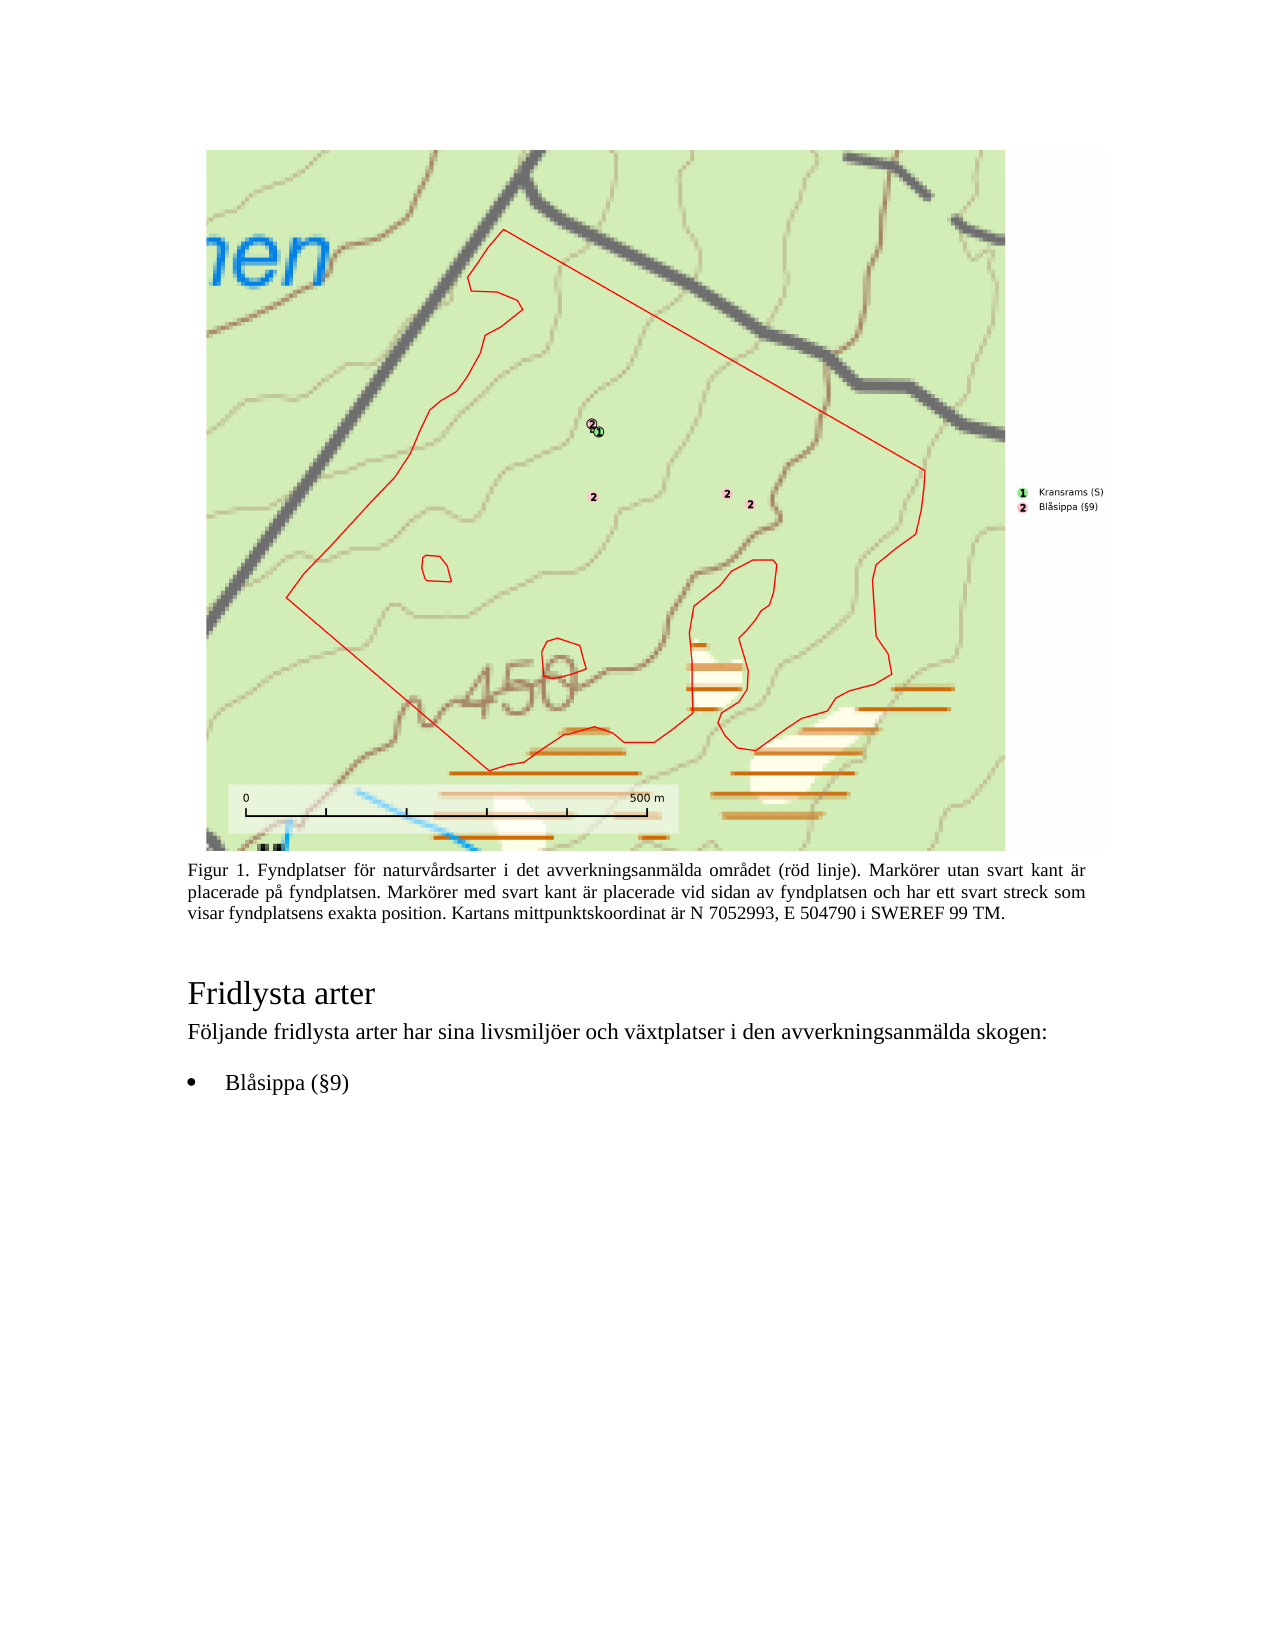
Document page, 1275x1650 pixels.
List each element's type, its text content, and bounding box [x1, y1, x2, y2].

text Figur 1. Fyndplatser för naturvårdsarter i det avverkningsanmälda området (röd linje). Markörer utan svart kant är placerade på fyndplatsen. Markörer med svart kant är placerade vid sidan av fyndplatsen och har ett svart streck som visar fyndplatsens exakta position. Kartans mittpunktskoordinat är N 7052993, E 504790 i SWEREF 99 TM. [187, 859, 1087, 924]
picture [206, 150, 1107, 851]
subtitle Fridlysta arter [187, 974, 1087, 1012]
list Blåsippa (§9) [187, 1069, 1087, 1095]
text Följande fridlysta arter har sina livsmiljöer och växtplatser i den avverkningsanmälda skogen: [187, 1018, 1087, 1044]
